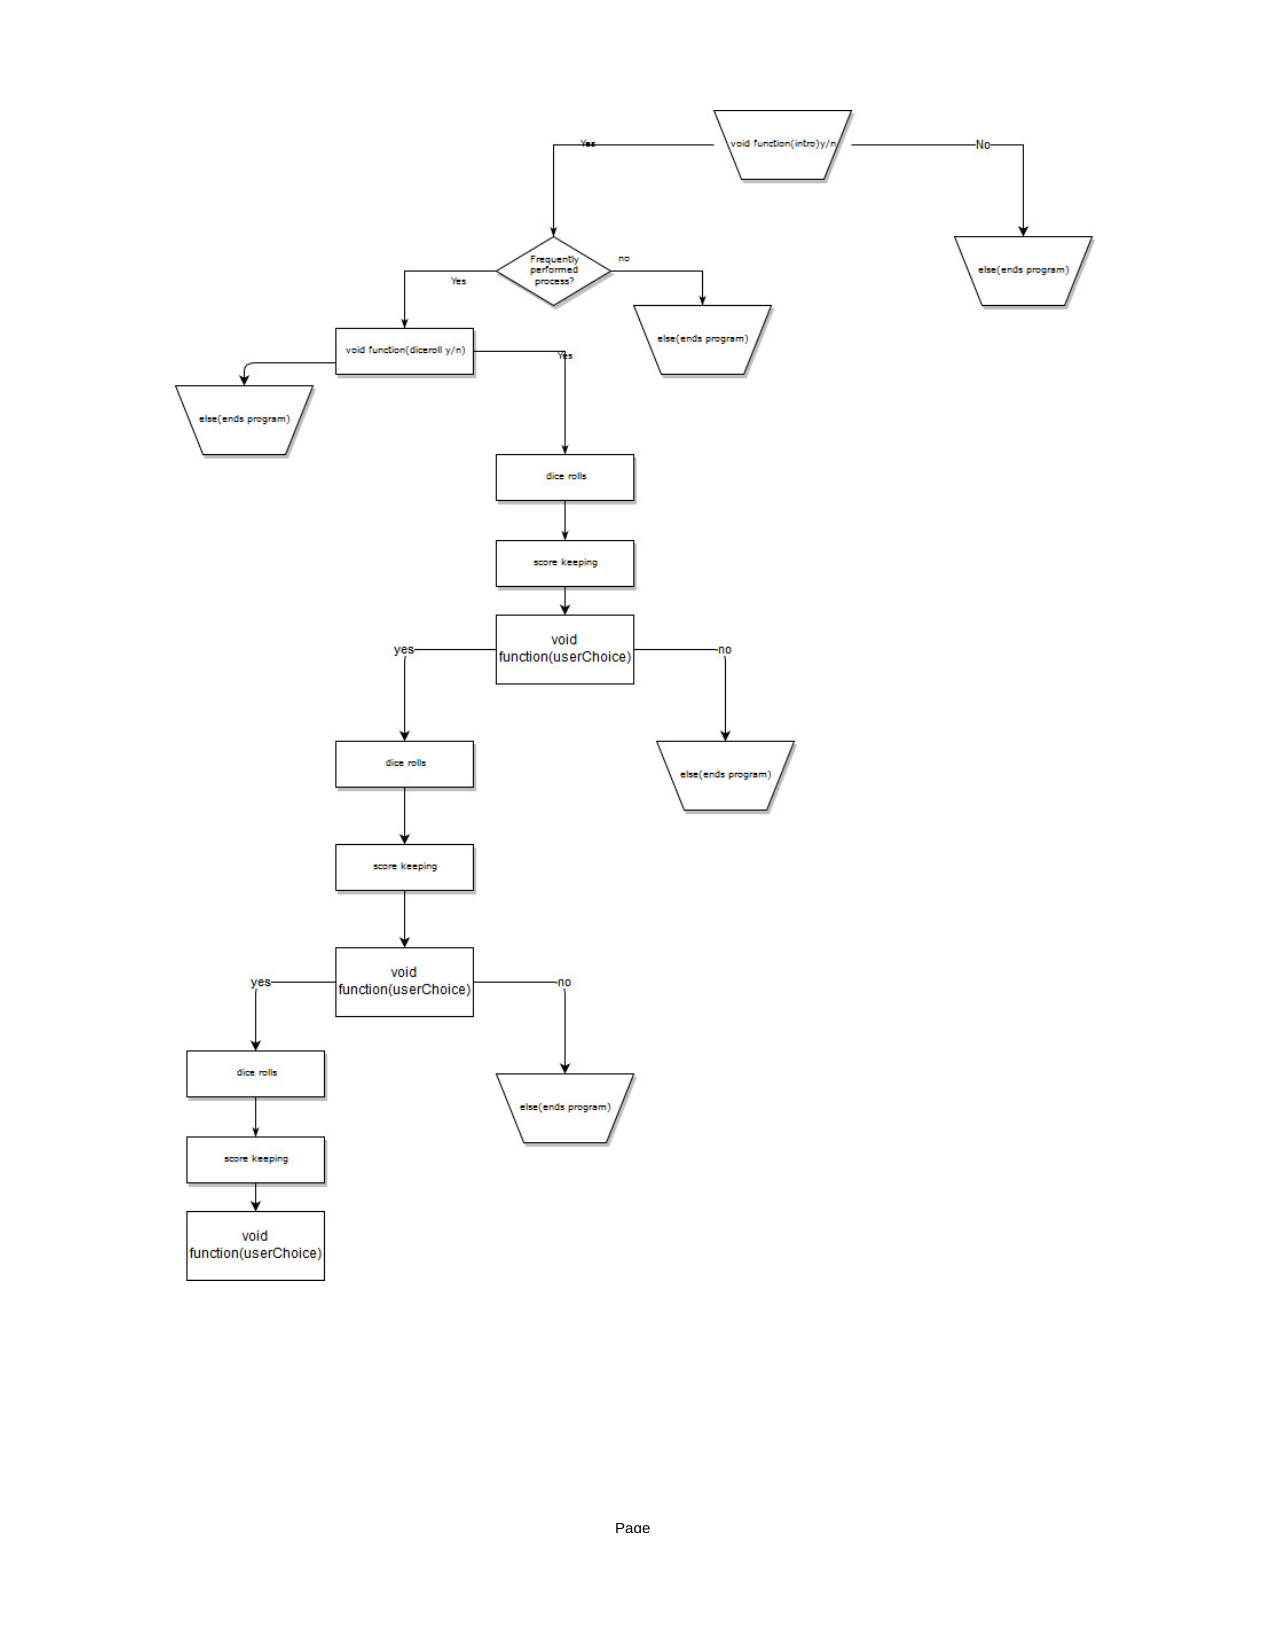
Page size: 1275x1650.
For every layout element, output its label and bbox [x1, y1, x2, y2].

picture [175, 110, 1095, 1281]
